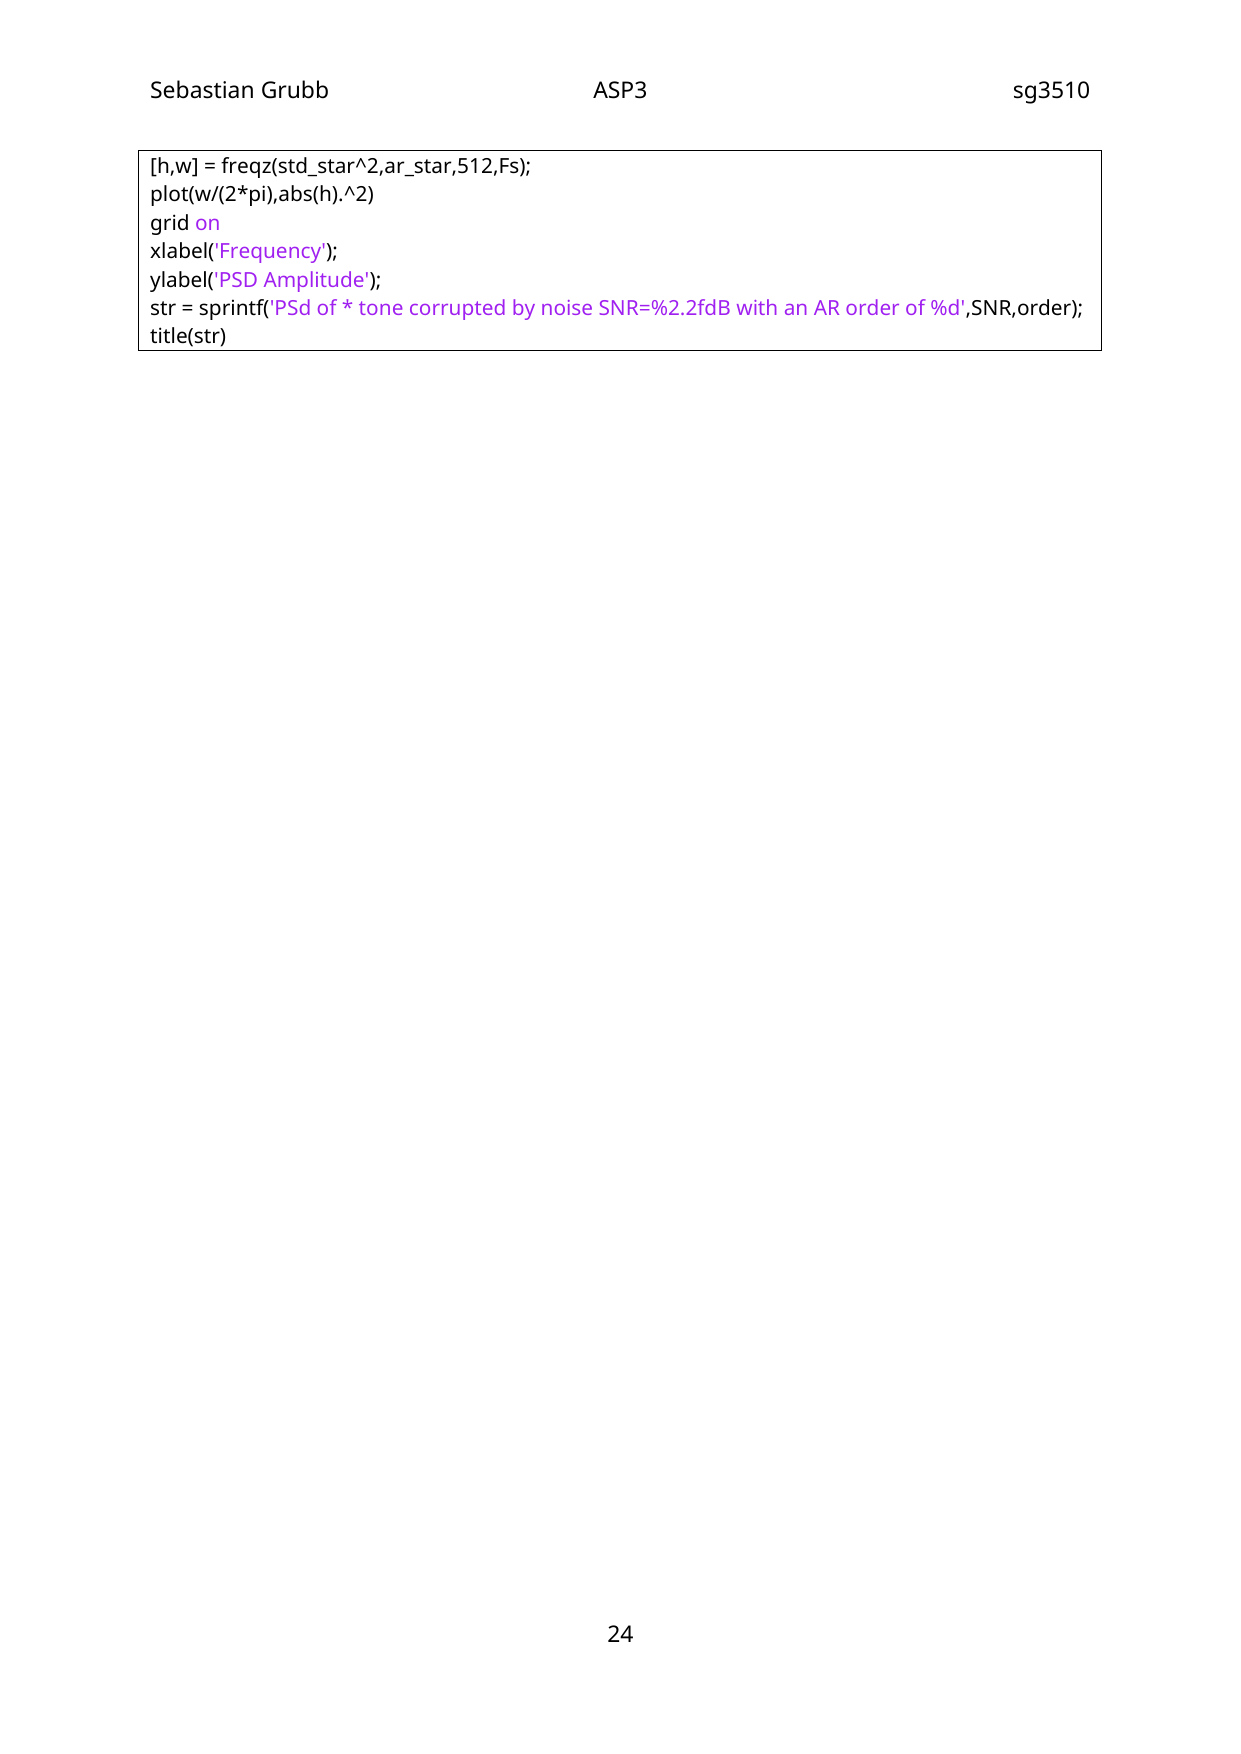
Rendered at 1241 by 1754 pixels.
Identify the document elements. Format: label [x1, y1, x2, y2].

table_header [139, 151, 1101, 350]
